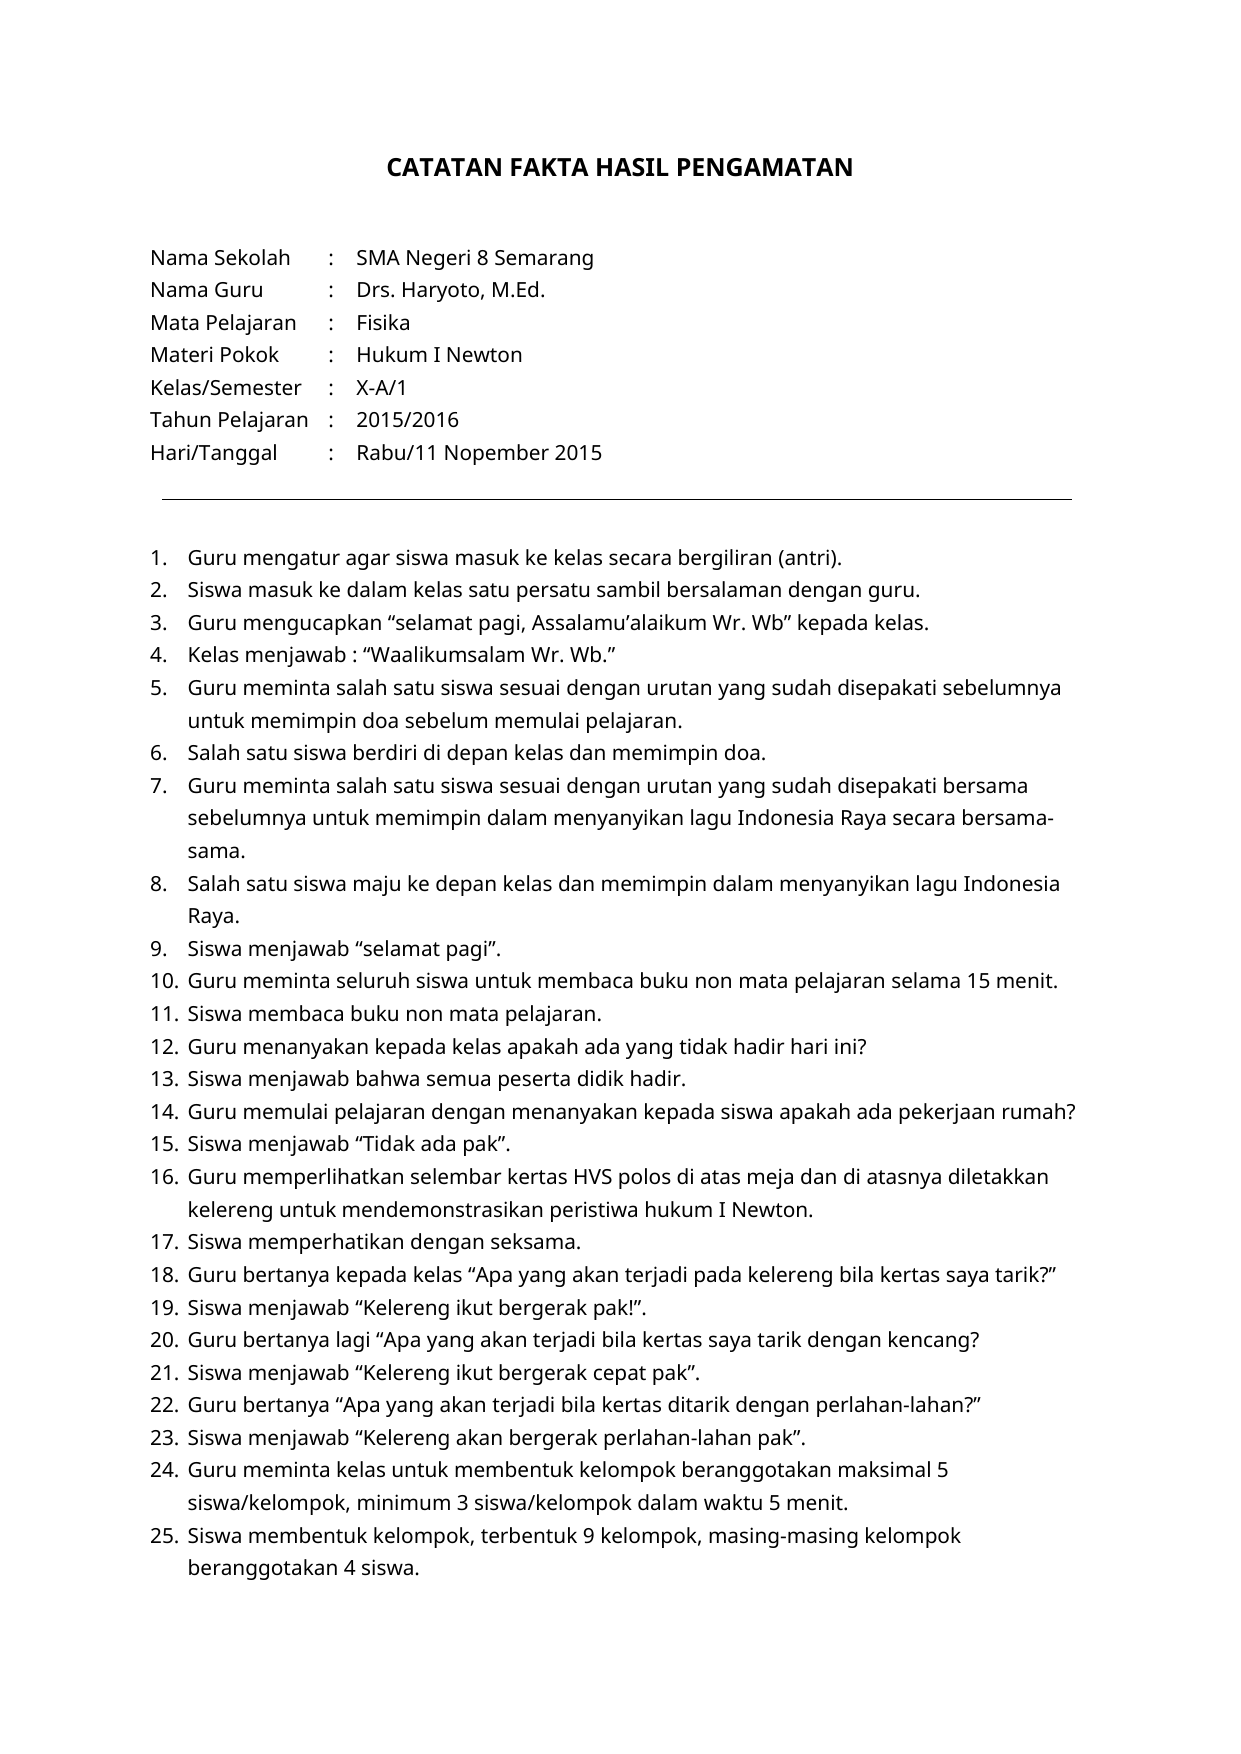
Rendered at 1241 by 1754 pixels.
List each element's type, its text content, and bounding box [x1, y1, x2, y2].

list Siswa membentuk kelompok, terbentuk 9 kelompok, masing-masing kelompok beranggotakan 4 siswa. [150, 1521, 1090, 1582]
list Guru memperlihatkan selembar kertas HVS polos di atas meja dan di atasnya diletakkan kelereng untuk mendemonstrasikan peristiwa hukum I Newton. [150, 1162, 1090, 1223]
list Siswa menjawab “Kelereng ikut bergerak cepat pak”. [150, 1358, 1090, 1386]
list Guru mengatur agar siswa masuk ke kelas secara bergiliran (antri). [150, 543, 1090, 571]
list Siswa menjawab bahwa semua peserta didik hadir. [150, 1064, 1090, 1093]
text Tahun Pelajaran : 2015/2016 [150, 406, 1090, 434]
text Nama Guru : Drs. Haryoto, M.Ed. [150, 275, 1090, 304]
list Siswa menjawab “Kelereng akan bergerak perlahan-lahan pak”. [150, 1423, 1090, 1451]
text Nama Sekolah : SMA Negeri 8 Semarang [150, 243, 1090, 271]
list Siswa menjawab “Tidak ada pak”. [150, 1129, 1090, 1158]
list Kelas menjawab : “Waalikumsalam Wr. Wb.” [150, 641, 1090, 669]
text CATATAN FAKTA HASIL PENGAMATAN [150, 150, 1090, 184]
text Mata Pelajaran : Fisika [150, 308, 1090, 336]
list Salah satu siswa maju ke depan kelas dan memimpin dalam menyanyikan lagu Indonesia Raya. [150, 869, 1090, 930]
list Guru bertanya “Apa yang akan terjadi bila kertas ditarik dengan perlahan-lahan?” [150, 1390, 1090, 1419]
text Materi Pokok : Hukum I Newton [150, 340, 1090, 369]
list Guru mengucapkan “selamat pagi, Assalamu’alaikum Wr. Wb” kepada kelas. [150, 608, 1090, 636]
text Kelas/Semester : X-A/1 [150, 373, 1090, 401]
list Guru bertanya kepada kelas “Apa yang akan terjadi pada kelereng bila kertas saya tarik?” [150, 1260, 1090, 1288]
list Guru menanyakan kepada kelas apakah ada yang tidak hadir hari ini? [150, 1032, 1090, 1060]
list Guru bertanya lagi “Apa yang akan terjadi bila kertas saya tarik dengan kencang? [150, 1325, 1090, 1354]
list Guru meminta salah satu siswa sesuai dengan urutan yang sudah disepakati sebelumnya untuk memimpin doa sebelum memulai pelajaran. [150, 673, 1090, 734]
list Siswa menjawab “selamat pagi”. [150, 934, 1090, 962]
text Hari/Tanggal : Rabu/11 Nopember 2015 [150, 438, 1090, 467]
list Salah satu siswa berdiri di depan kelas dan memimpin doa. [150, 738, 1090, 767]
list Siswa memperhatikan dengan seksama. [150, 1227, 1090, 1256]
list Guru meminta kelas untuk membentuk kelompok beranggotakan maksimal 5 siswa/kelompok, minimum 3 siswa/kelompok dalam waktu 5 menit. [150, 1456, 1090, 1517]
list Guru meminta seluruh siswa untuk membaca buku non mata pelajaran selama 15 menit. [150, 967, 1090, 995]
list Guru memulai pelajaran dengan menanyakan kepada siswa apakah ada pekerjaan rumah? [150, 1097, 1090, 1125]
list Siswa masuk ke dalam kelas satu persatu sambil bersalaman dengan guru. [150, 575, 1090, 604]
list Siswa membaca buku non mata pelajaran. [150, 999, 1090, 1028]
list Siswa menjawab “Kelereng ikut bergerak pak!”. [150, 1293, 1090, 1321]
list Guru meminta salah satu siswa sesuai dengan urutan yang sudah disepakati bersama sebelumnya untuk memimpin dalam menyanyikan lagu Indonesia Raya secara bersama-sama. [150, 771, 1090, 864]
